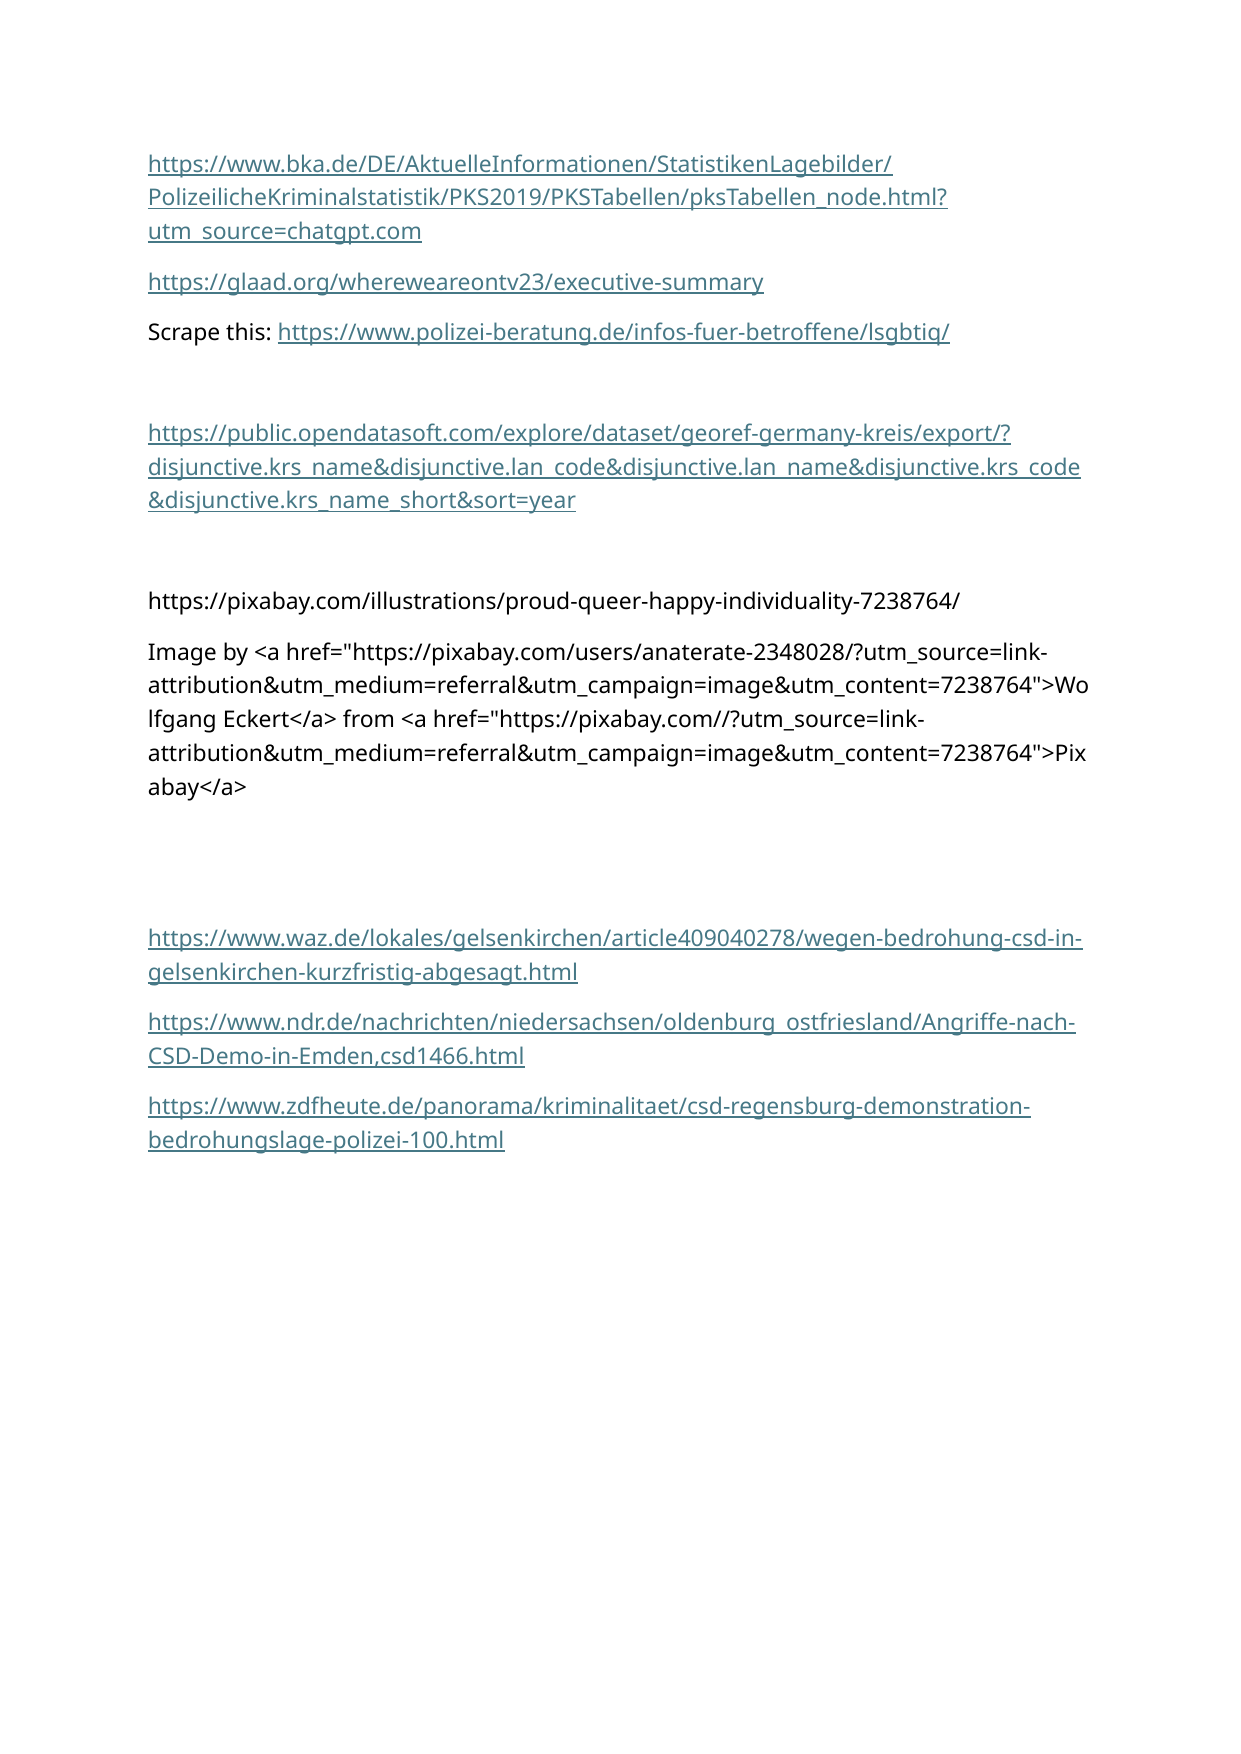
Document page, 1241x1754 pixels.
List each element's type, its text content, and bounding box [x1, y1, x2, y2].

text https://www.bka.de/DE/AktuelleInformationen/StatistikenLagebilder/PolizeilicheKriminalstatistik/PKS2019/PKSTabellen/pksTabellen_node.html?utm_source=chatgpt.com [148, 148, 1093, 246]
text Image by <a href="https://pixabay.com/users/anaterate-2348028/?utm_source=link-attribution&utm_medium=referral&utm_campaign=image&utm_content=7238764">Wolfgang Eckert</a> from <a href="https://pixabay.com//?utm_source=link-attribution&utm_medium=referral&utm_campaign=image&utm_content=7238764">Pixabay</a> [148, 636, 1093, 802]
text https://public.opendatasoft.com/explore/dataset/georef-germany-kreis/export/?disjunctive.krs_name&disjunctive.lan_code&disjunctive.lan_name&disjunctive.krs_code&disjunctive.krs_name_short&sort=year [148, 417, 1093, 516]
text Scrape this: https://www.polizei-beratung.de/infos-fuer-betroffene/lsgbtiq/ [148, 316, 1093, 347]
text https://www.zdfheute.de/panorama/kriminalitaet/csd-regensburg-demonstration-bedrohungslage-polizei-100.html [148, 1090, 1093, 1155]
text https://www.waz.de/lokales/gelsenkirchen/article409040278/wegen-bedrohung-csd-in-gelsenkirchen-kurzfristig-abgesagt.html [148, 922, 1093, 987]
text https://www.ndr.de/nachrichten/niedersachsen/oldenburg_ostfriesland/Angriffe-nach-CSD-Demo-in-Emden,csd1466.html [148, 1006, 1093, 1071]
text https://pixabay.com/illustrations/proud-queer-happy-individuality-7238764/ [148, 585, 1093, 616]
text https://glaad.org/whereweareontv23/executive-summary [148, 266, 1093, 297]
